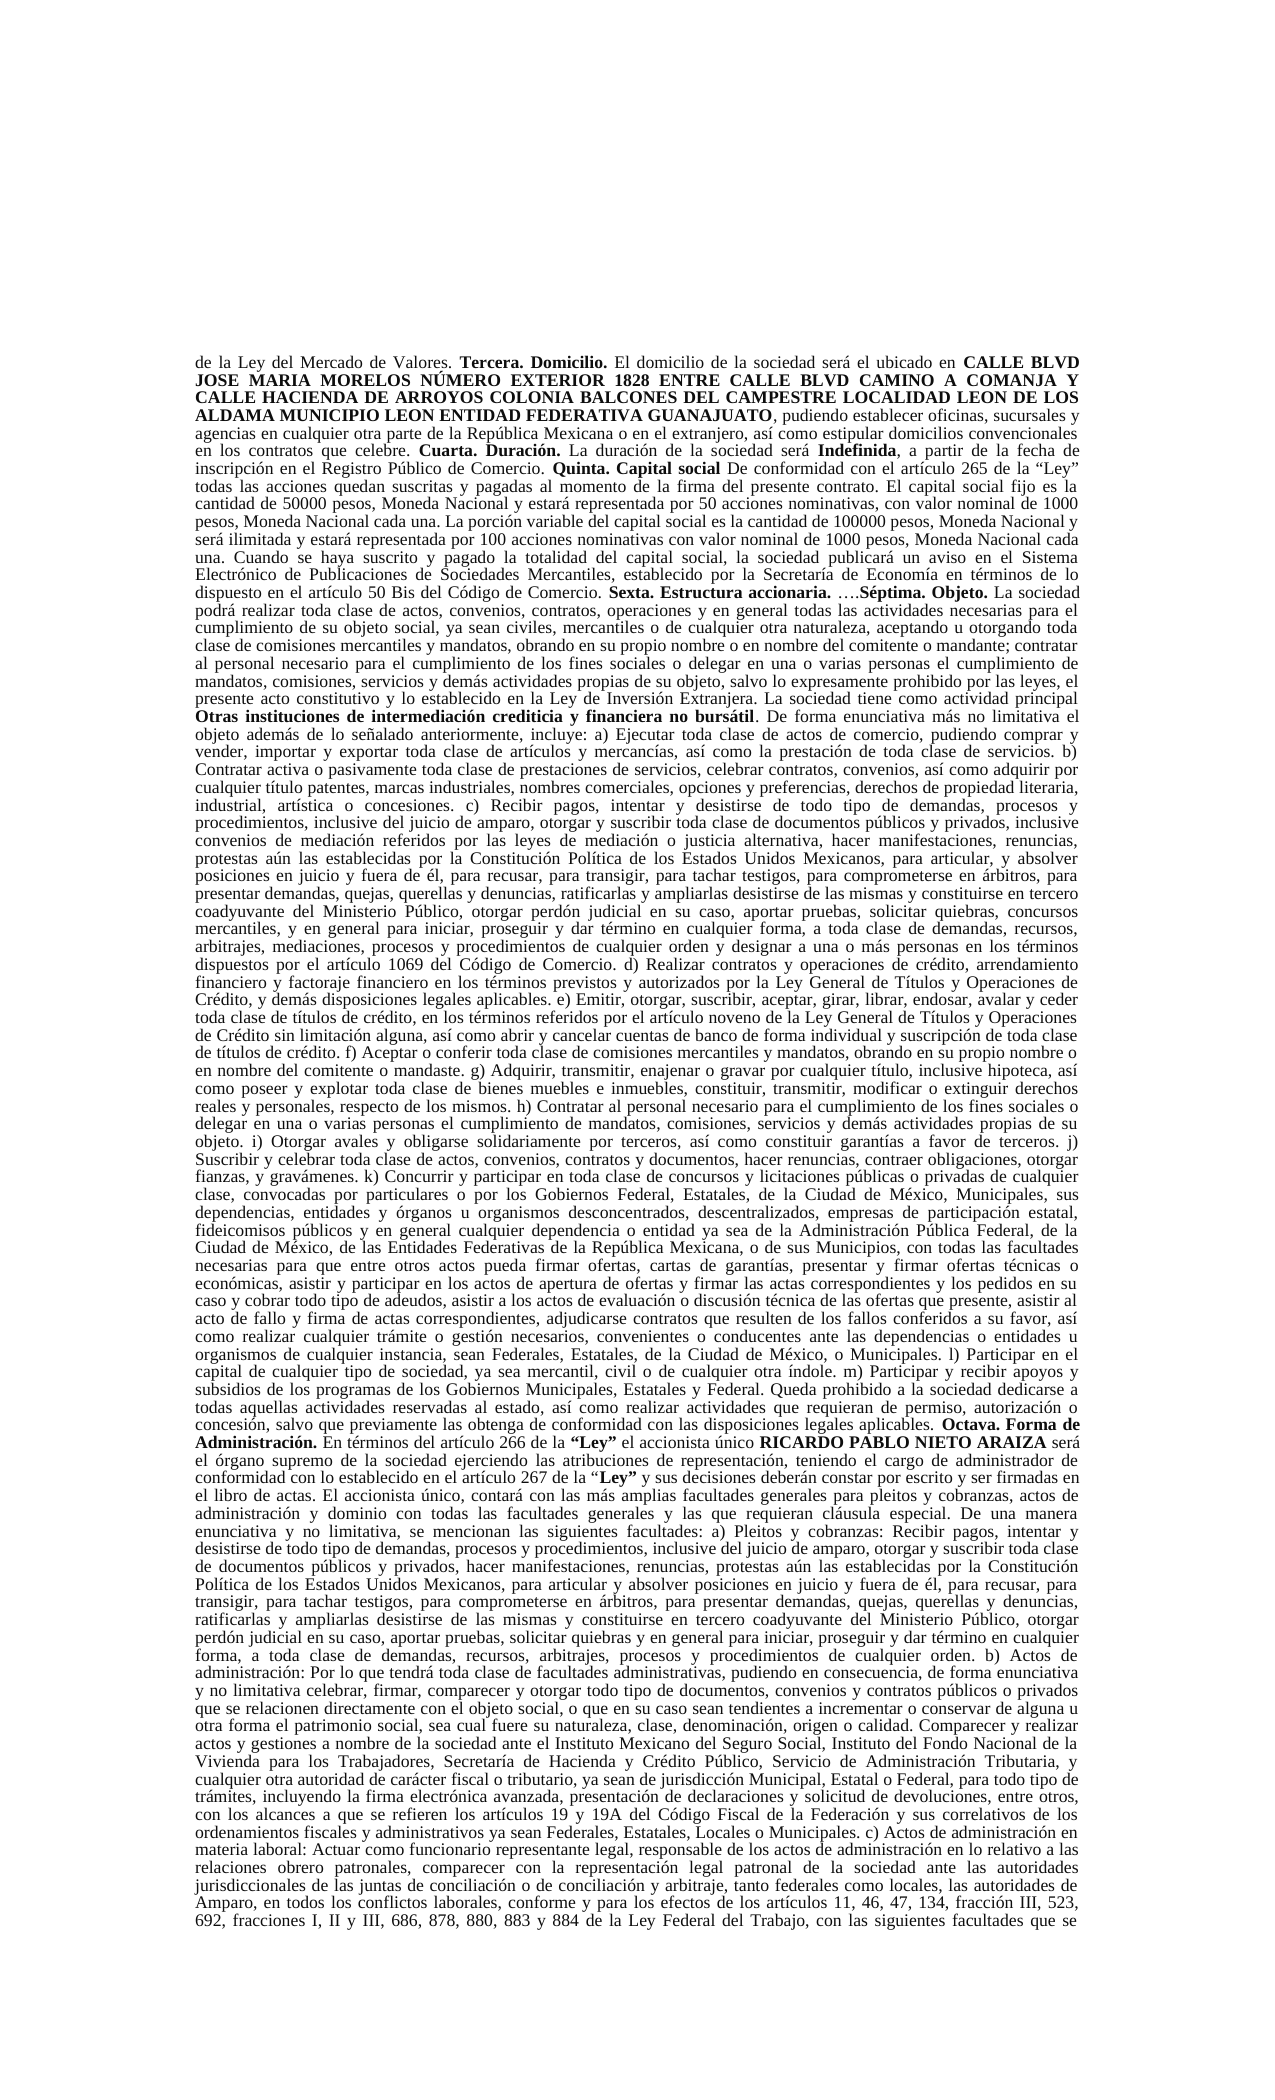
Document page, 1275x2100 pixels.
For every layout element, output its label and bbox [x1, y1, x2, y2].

text [195, 354, 1080, 1930]
